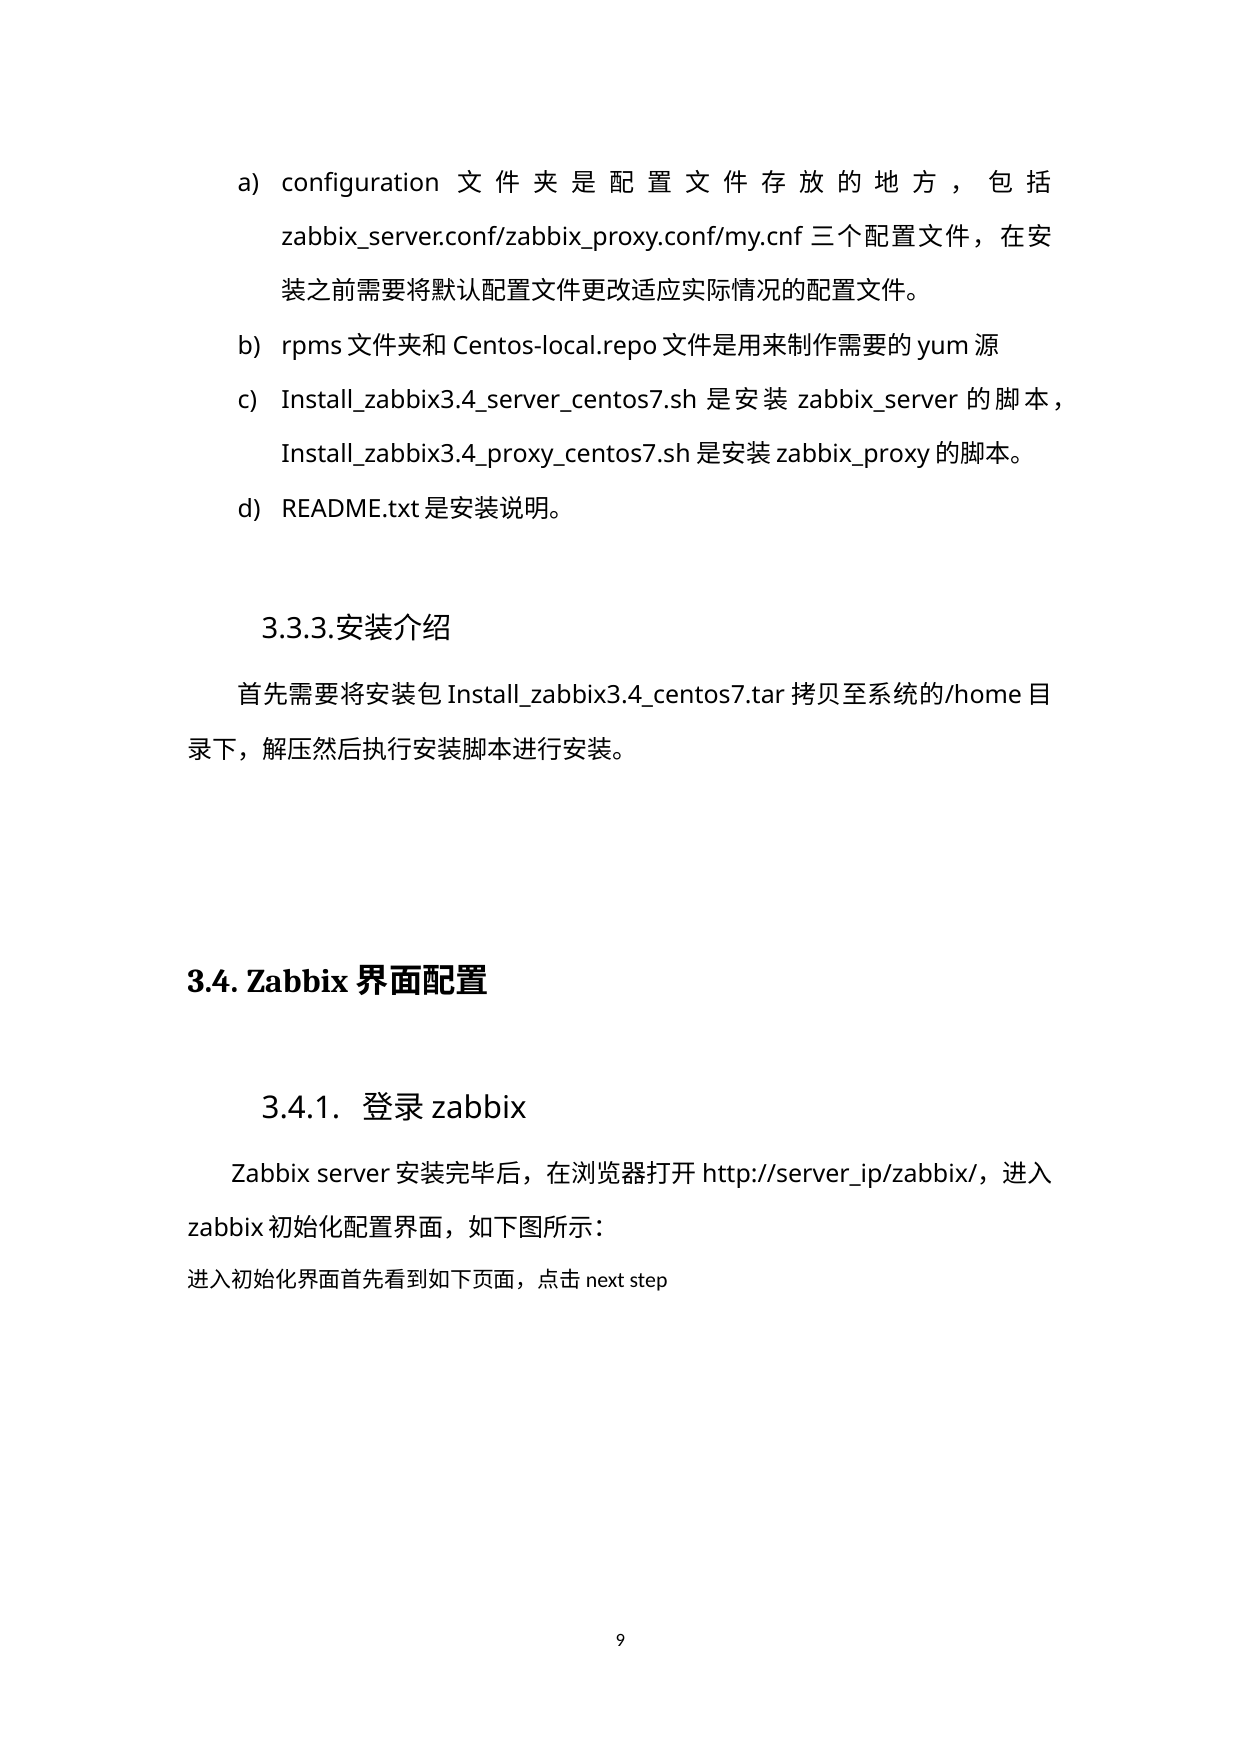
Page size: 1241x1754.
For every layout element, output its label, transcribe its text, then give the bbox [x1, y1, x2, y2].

subtitle 登录zabbix [261, 1072, 1053, 1137]
text Zabbix server安装完毕后，在浏览器打开http://server_ip/zabbix/，进入zabbix初始化配置界面，如下图所示： [187, 1153, 1053, 1244]
text 首先需要将安装包Install_zabbix3.4_centos7.tar拷贝至系统的/home目录下，解压然后执行安装脚本进行安装。 [187, 675, 1053, 766]
subtitle Zabbix 界面配置 [187, 945, 1053, 1010]
list configuration文件夹是配置文件存放的地方，包括zabbix_server.conf/zabbix_proxy.conf/my.cnf三个配置文件，在安装之前需要将默认配置文件更改适应实际情况的配置文件。 [237, 162, 1053, 307]
list README.txt是安装说明。 [237, 488, 1053, 524]
subtitle 安装介绍 [261, 594, 1053, 659]
text 进入初始化界面首先看到如下页面，点击next step [187, 1262, 1053, 1294]
list rpms文件夹和Centos-local.repo文件是用来制作需要的yum源 [237, 325, 1053, 361]
list Install_zabbix3.4_server_centos7.sh是安装zabbix_server的脚本，Install_zabbix3.4_proxy_centos7.sh是安装zabbix_proxy的脚本。 [237, 379, 1053, 470]
